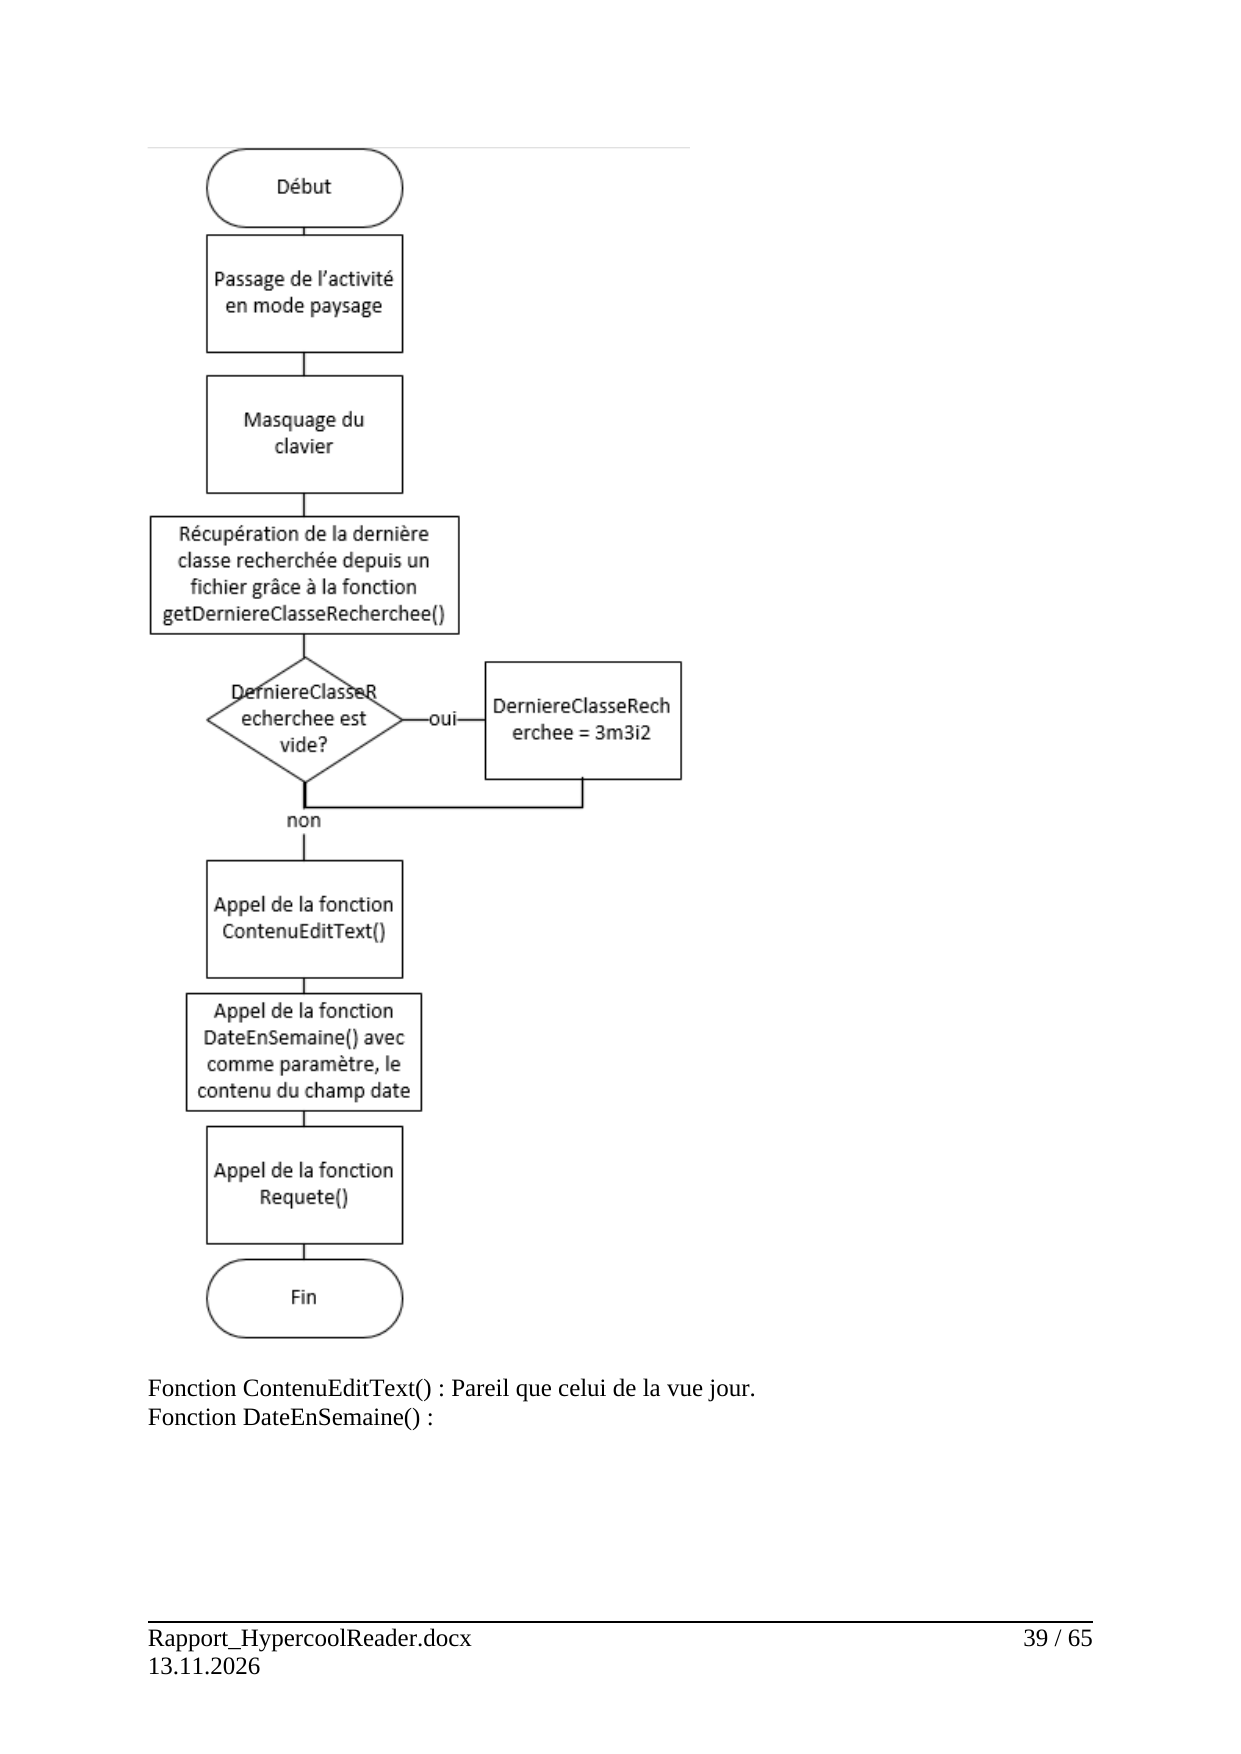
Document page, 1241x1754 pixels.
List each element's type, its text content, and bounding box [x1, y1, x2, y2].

text Fonction ContenuEditText() : Pareil que celui de la vue jour. [148, 1373, 1093, 1402]
picture [147, 147, 690, 1345]
text Fonction DateEnSemaine() : [148, 1402, 1093, 1431]
